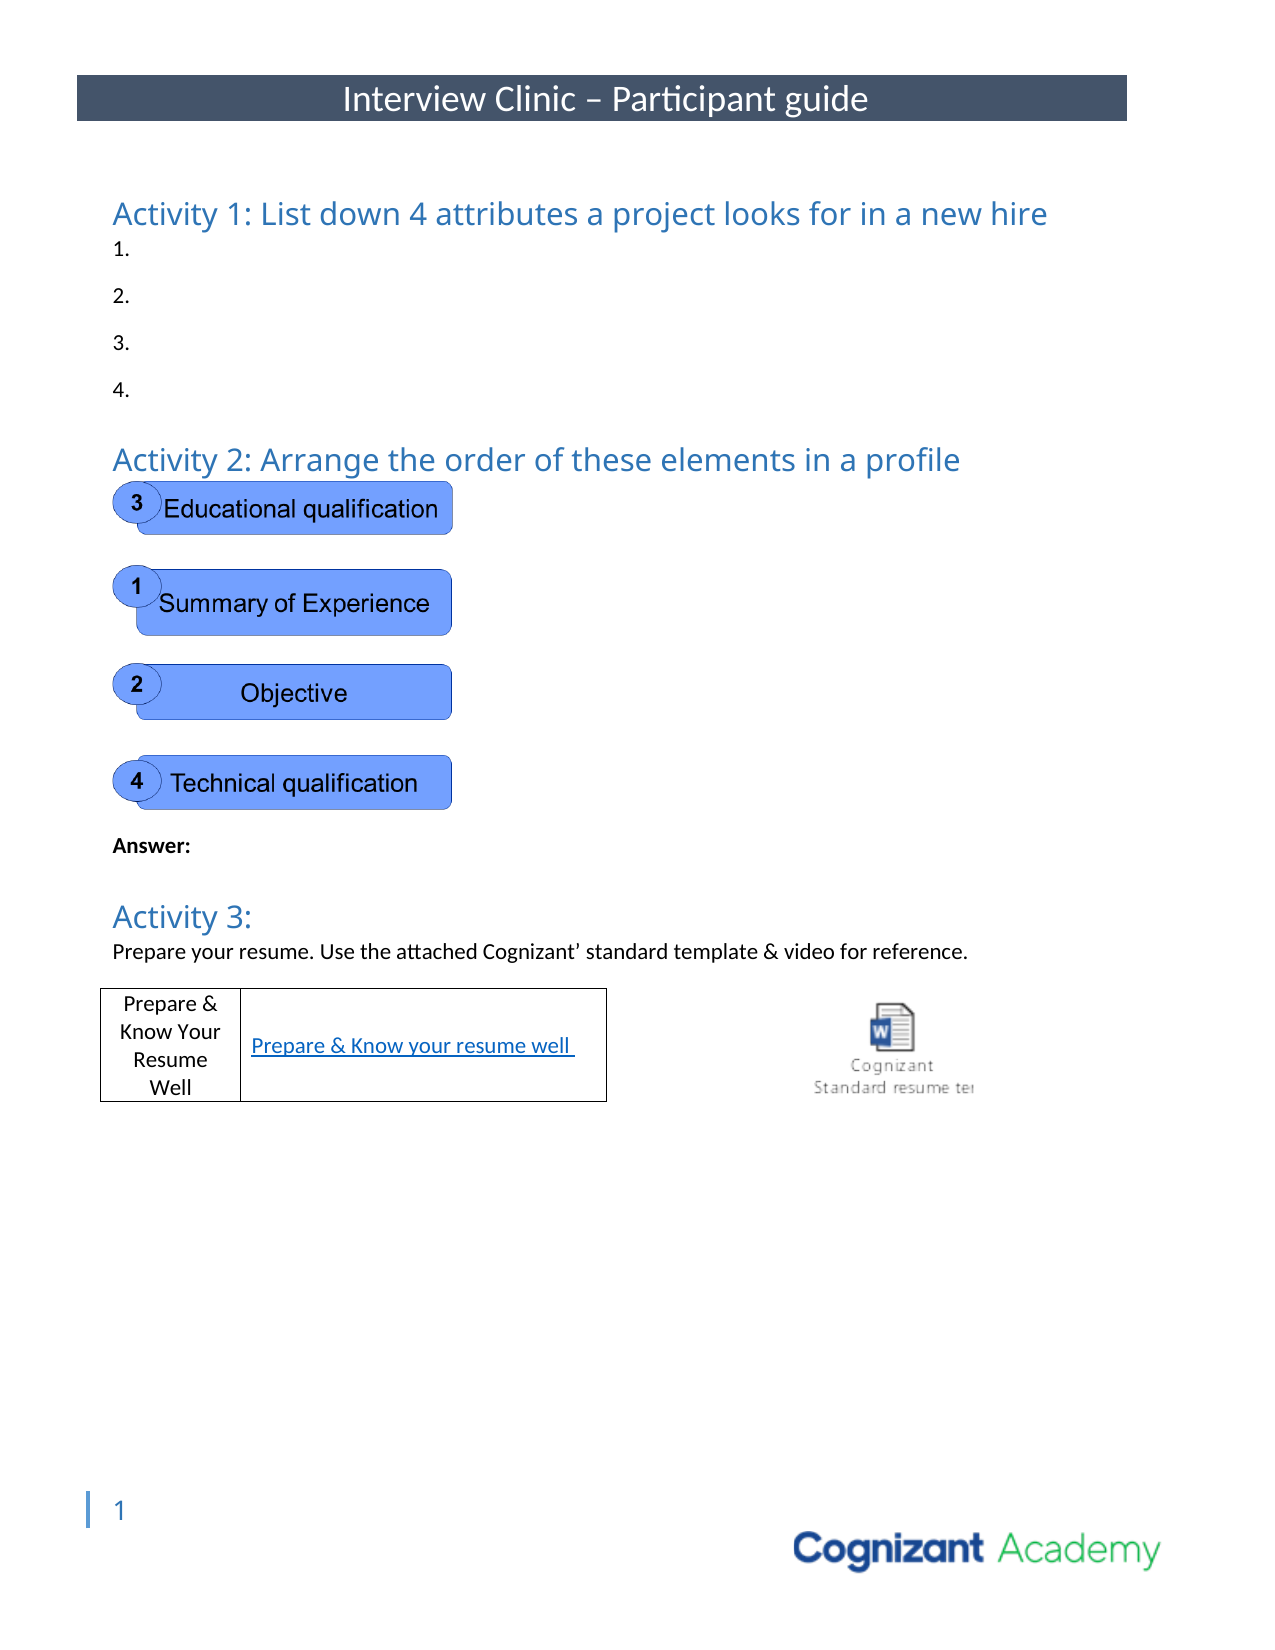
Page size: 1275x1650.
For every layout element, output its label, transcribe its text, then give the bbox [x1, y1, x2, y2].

text Answer: [112, 831, 1162, 859]
subtitle Activity 1: List down 4 attributes a project looks for in a new hire [112, 192, 1162, 234]
picture [793, 1531, 1163, 1575]
subtitle Activity 2: Arrange the order of these elements in a profile [112, 438, 1162, 481]
table_header Prepare & Know Your Resume Well [101, 989, 240, 1101]
text 1. [112, 234, 1162, 262]
picture [112, 481, 453, 813]
text 3. [112, 328, 1162, 356]
table_header Prepare & Know your resume well [241, 989, 606, 1101]
text 4. [112, 375, 1162, 403]
text Prepare your resume. Use the attached Cognizant’ standard template & video for reference. [112, 937, 1162, 965]
text 2. [112, 281, 1162, 309]
subtitle Activity 3: [112, 895, 1162, 937]
